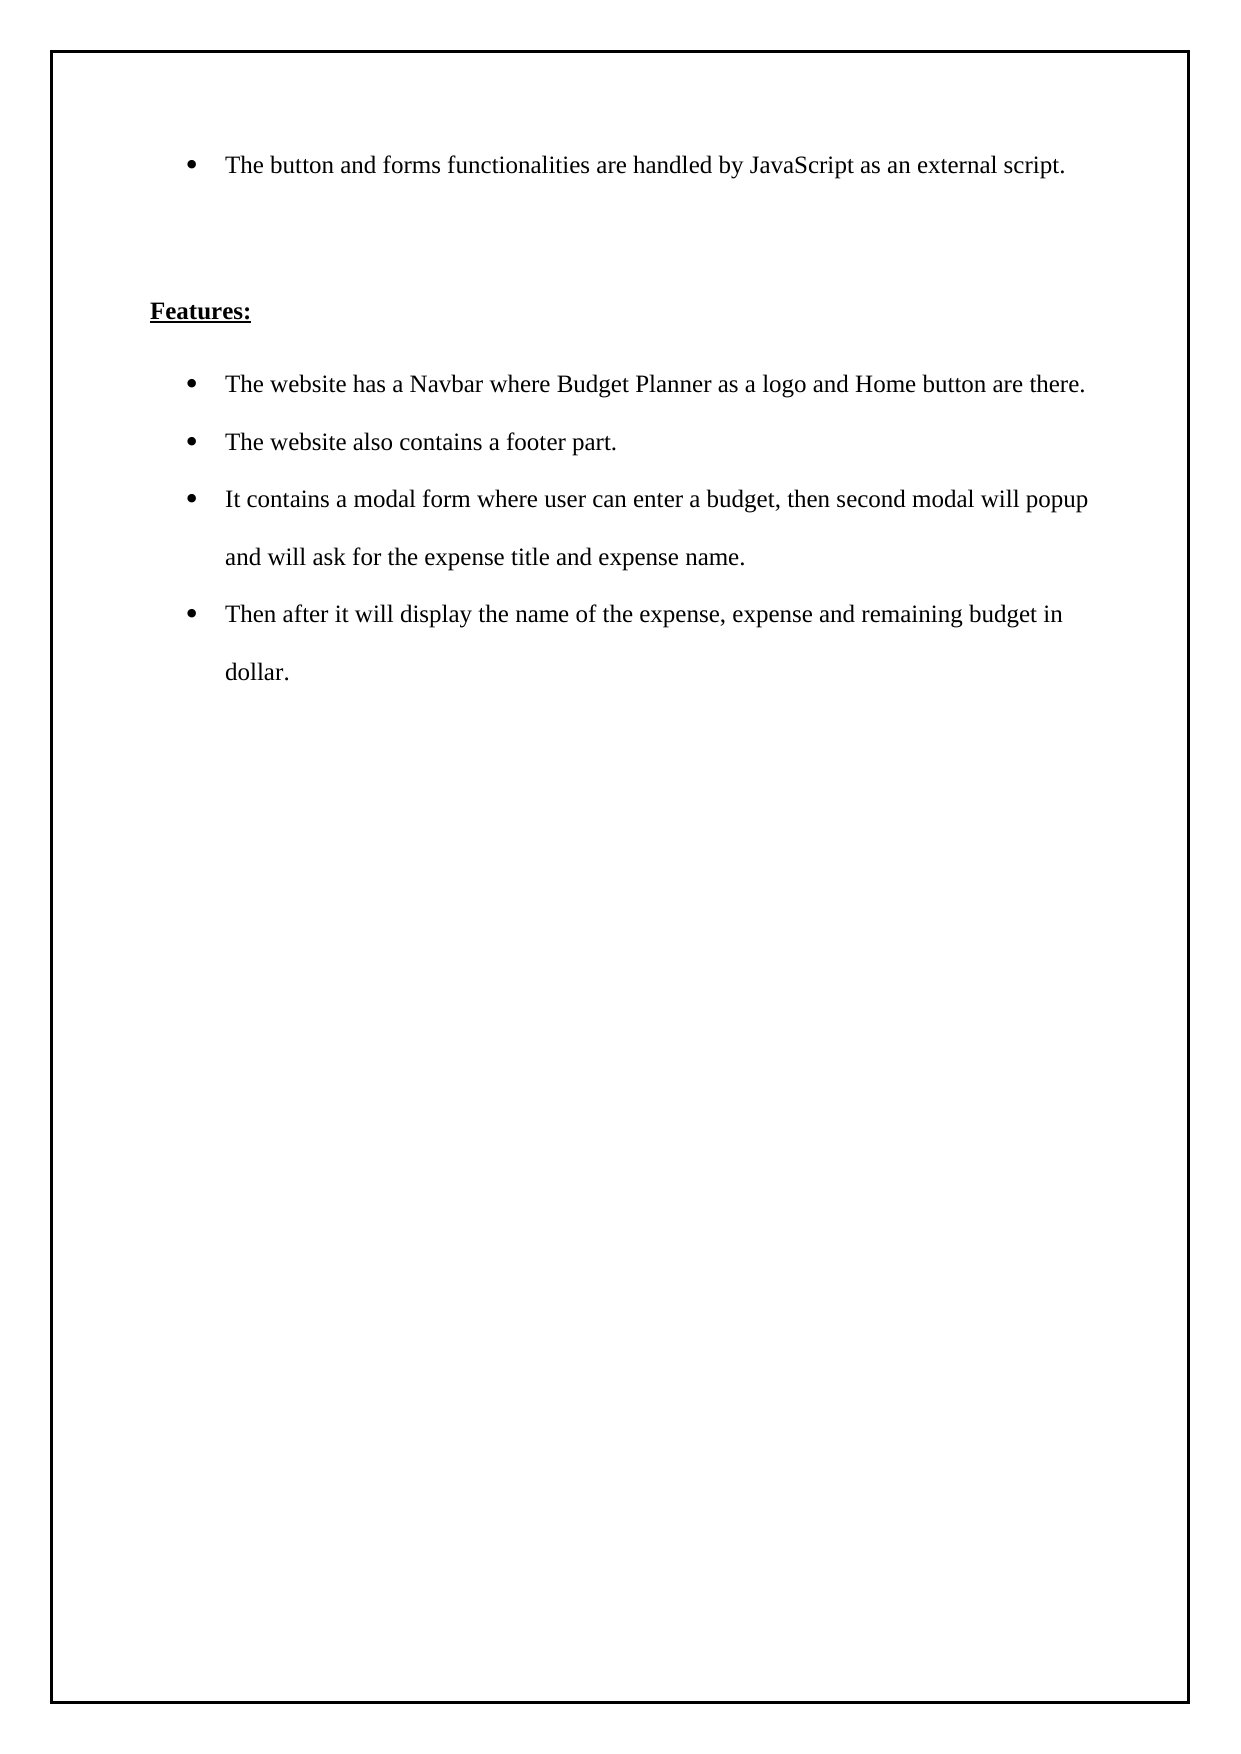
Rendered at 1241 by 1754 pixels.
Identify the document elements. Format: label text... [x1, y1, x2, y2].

list The website has a Navbar where Budget Planner as a logo and Home button are there. [187, 369, 1090, 398]
list Then after it will display the name of the expense, expense and remaining budget in dollar. [187, 599, 1090, 686]
text Features: [150, 296, 1090, 325]
list The website also contains a footer part. [187, 427, 1090, 456]
list It contains a modal form where user can enter a budget, then second modal will popup and will ask for the expense title and expense name. [187, 484, 1090, 571]
list The button and forms functionalities are handled by JavaScript as an external script. [187, 150, 1090, 179]
